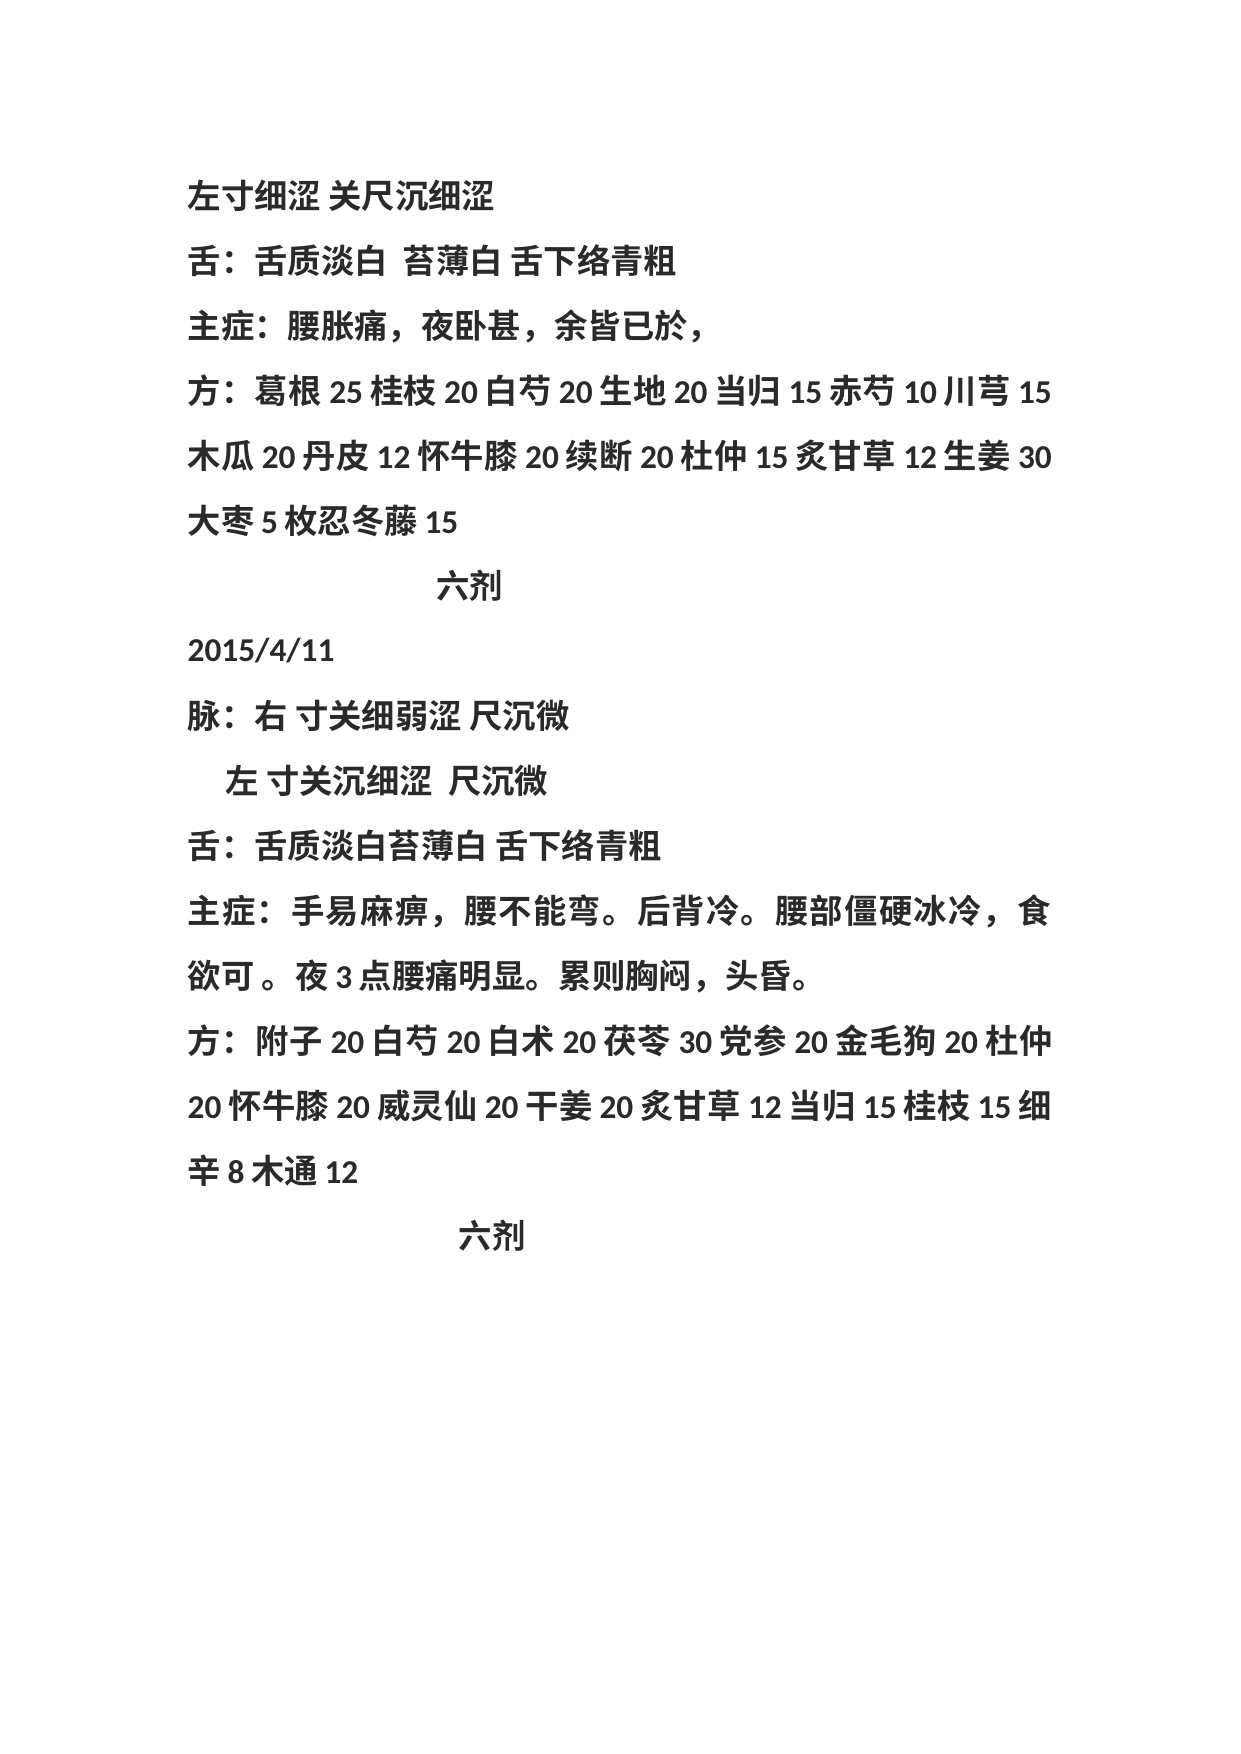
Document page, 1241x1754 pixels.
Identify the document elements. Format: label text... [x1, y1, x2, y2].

text 舌：舌质淡白 苔薄白 舌下络青粗 [187, 227, 1053, 292]
text 2015/4/11 [187, 617, 1053, 682]
text 主症：腰胀痛，夜卧甚，余皆已於， [187, 292, 1053, 357]
text 六剂 [187, 1202, 1053, 1267]
text 舌：舌质淡白苔薄白 舌下络青粗 [187, 812, 1053, 877]
text 方：葛根25桂枝20白芍20生地20当归15赤芍10川芎15木瓜20丹皮12怀牛膝20续断20杜仲15炙甘草12生姜30大枣5枚忍冬藤15 [187, 357, 1053, 552]
text 左 寸关沉细涩 尺沉微 [187, 747, 1053, 812]
text 方：附子20白芍20白术20茯苓30党参20金毛狗20杜仲20怀牛膝20威灵仙20干姜20炙甘草12当归15桂枝15细辛8木通12 [187, 1007, 1053, 1202]
text 主症：手易麻痹，腰不能弯。后背冷。腰部僵硬冰冷，食欲可 。夜3点腰痛明显。累则胸闷，头昏。 [187, 877, 1053, 1007]
text 六剂 [187, 552, 1053, 617]
text 脉：右 寸关细弱涩 尺沉微 [187, 682, 1053, 747]
text 左寸细涩 关尺沉细涩 [187, 162, 1053, 227]
